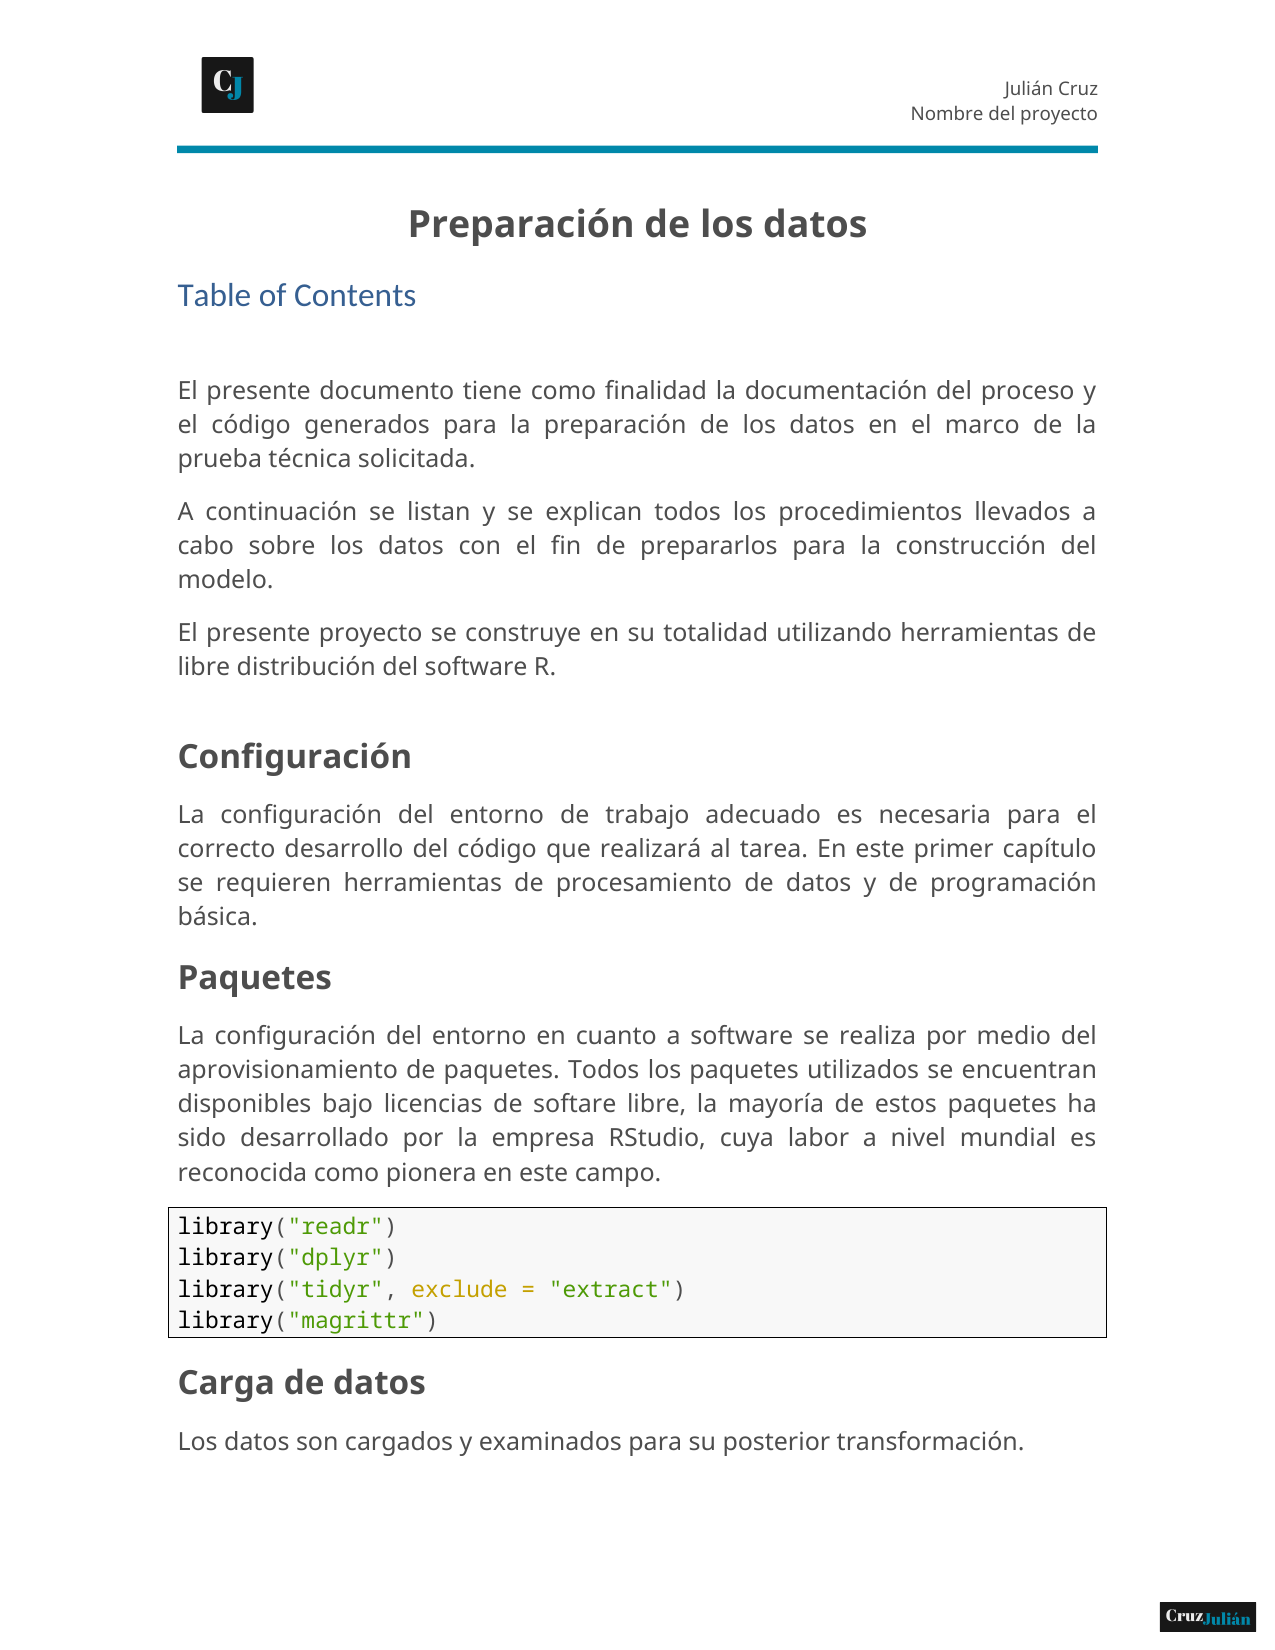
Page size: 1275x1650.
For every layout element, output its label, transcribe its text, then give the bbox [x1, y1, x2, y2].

subtitle Paquetes [177, 954, 1098, 999]
subtitle Configuración [177, 732, 1098, 778]
text Los datos son cargados y examinados para su posterior transformación. [177, 1423, 1098, 1457]
picture [1159, 1602, 1257, 1632]
text A continuación se listan y se explican todos los procedimientos llevados a cabo sobre los datos con el fin de prepararlos para la construcción del modelo. [177, 493, 1098, 596]
text La configuración del entorno en cuanto a software se realiza por medio del aprovisionamiento de paquetes. Todos los paquetes utilizados se encuentran disponibles bajo licencias de softare libre, la mayoría de estos paquetes ha sido desarrollado por la empresa RStudio, cuya labor a nivel mundial es reconocida como pionera en este campo. [177, 1018, 1098, 1188]
subtitle Carga de datos [177, 1359, 1098, 1404]
picture [201, 57, 254, 113]
text La configuración del entorno de trabajo adecuado es necesaria para el correcto desarrollo del código que realizará al tarea. En este primer capítulo se requieren herramientas de procesamiento de datos y de programación básica. [177, 797, 1098, 933]
text library("readr") library("dplyr") library("tidyr", exclude = "extract") library("magrittr") [169, 1208, 1106, 1337]
text El presente proyecto se construye en su totalidad utilizando herramientas de libre distribución del software R. [177, 614, 1098, 682]
title Preparación de los datos [177, 198, 1098, 249]
text El presente documento tiene como finalidad la documentación del proceso y el código generados para la preparación de los datos en el marco de la prueba técnica solicitada. [177, 372, 1098, 475]
